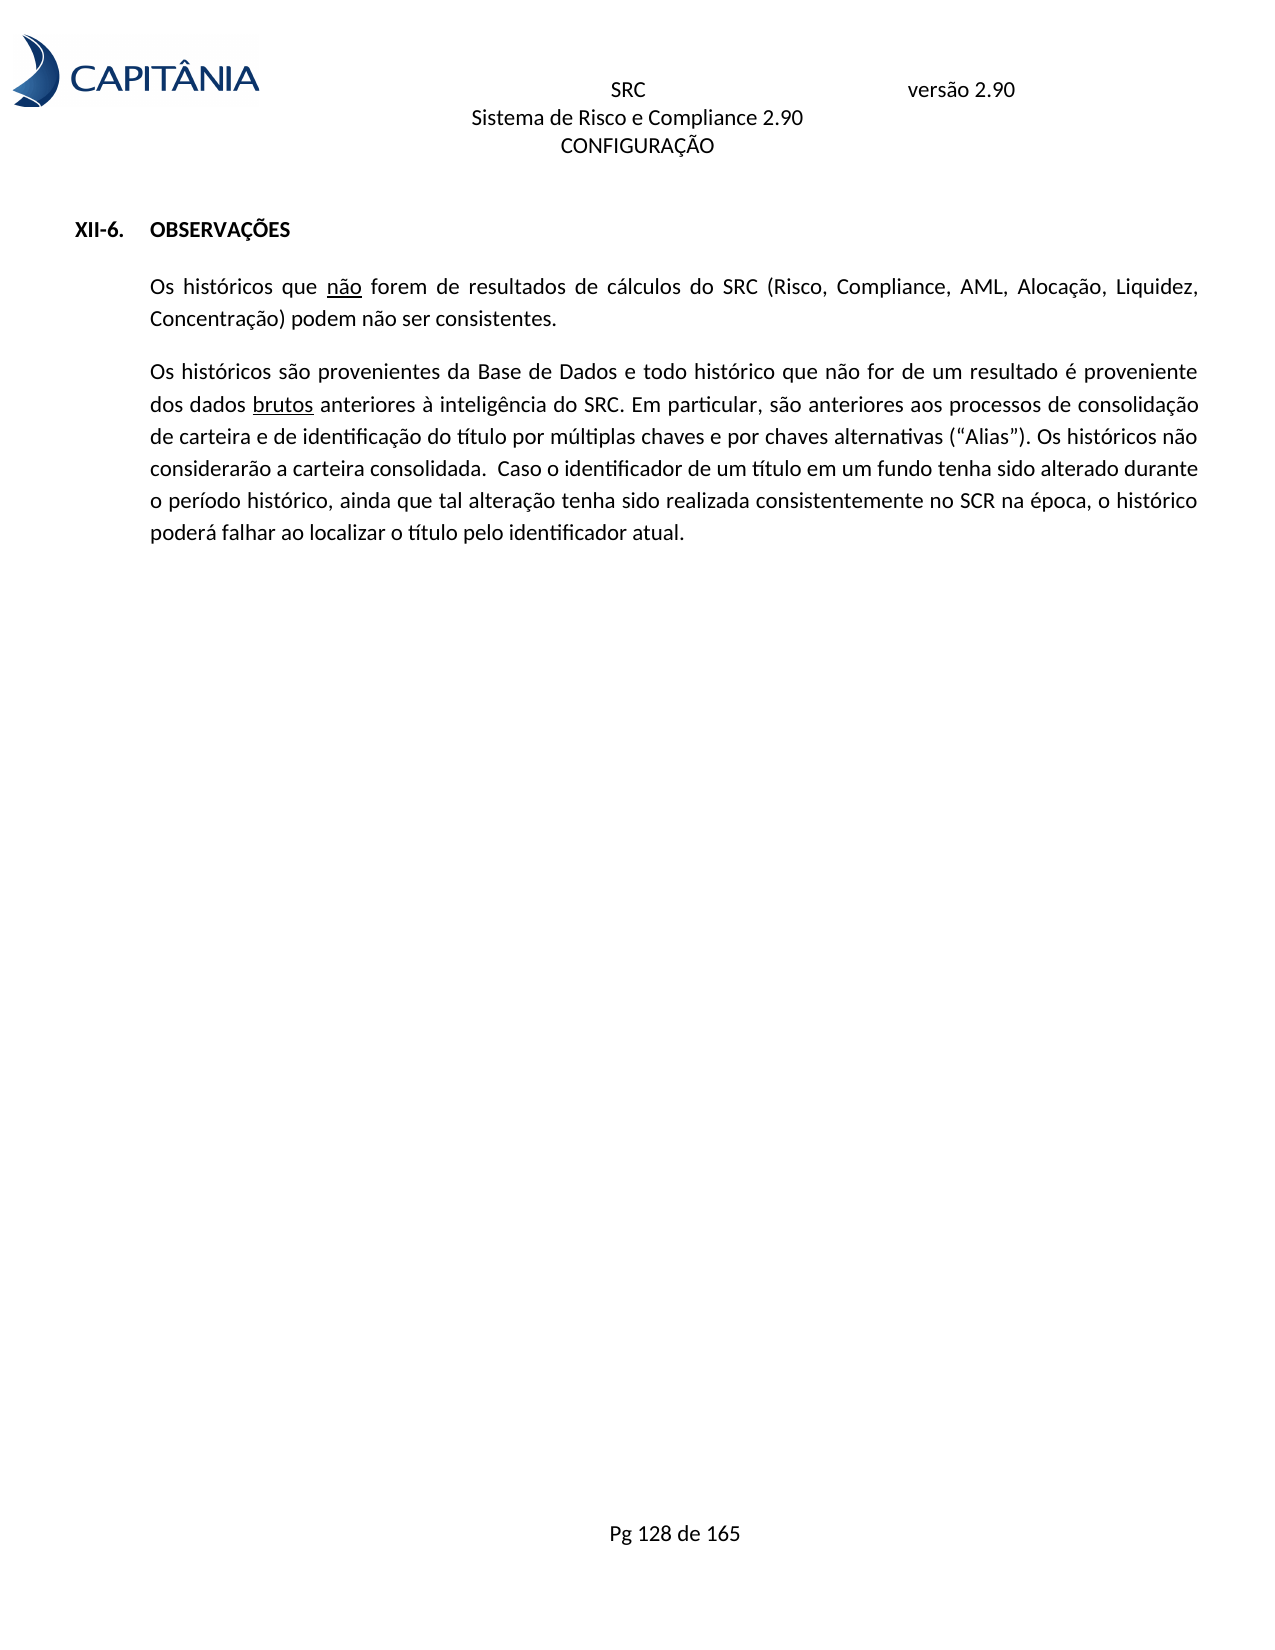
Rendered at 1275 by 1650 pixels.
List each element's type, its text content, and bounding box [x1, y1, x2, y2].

text Os históricos que não forem de resultados de cálculos do SRC (Risco, Compliance, AML, Alocação, Liquidez, Concentração) podem não ser consistentes. [150, 272, 1200, 332]
text Os históricos são provenientes da Base de Dados e todo histórico que não for de um resultado é proveniente dos dados brutos anteriores à inteligência do SRC. Em particular, são anteriores aos processos de consolidação de carteira e de identificação do título por múltiplas chaves e por chaves alternativas (“Alias”). Os históricos não considerarão a carteira consolidada. Caso o identificador de um título em um fundo tenha sido alterado durante o período histórico, ainda que tal alteração tenha sido realizada consistentemente no SCR na época, o histórico poderá falhar ao localizar o título pelo identificador atual. [150, 357, 1200, 546]
picture [12, 34, 260, 107]
subtitle OBSERVAÇÕES [75, 215, 1200, 243]
